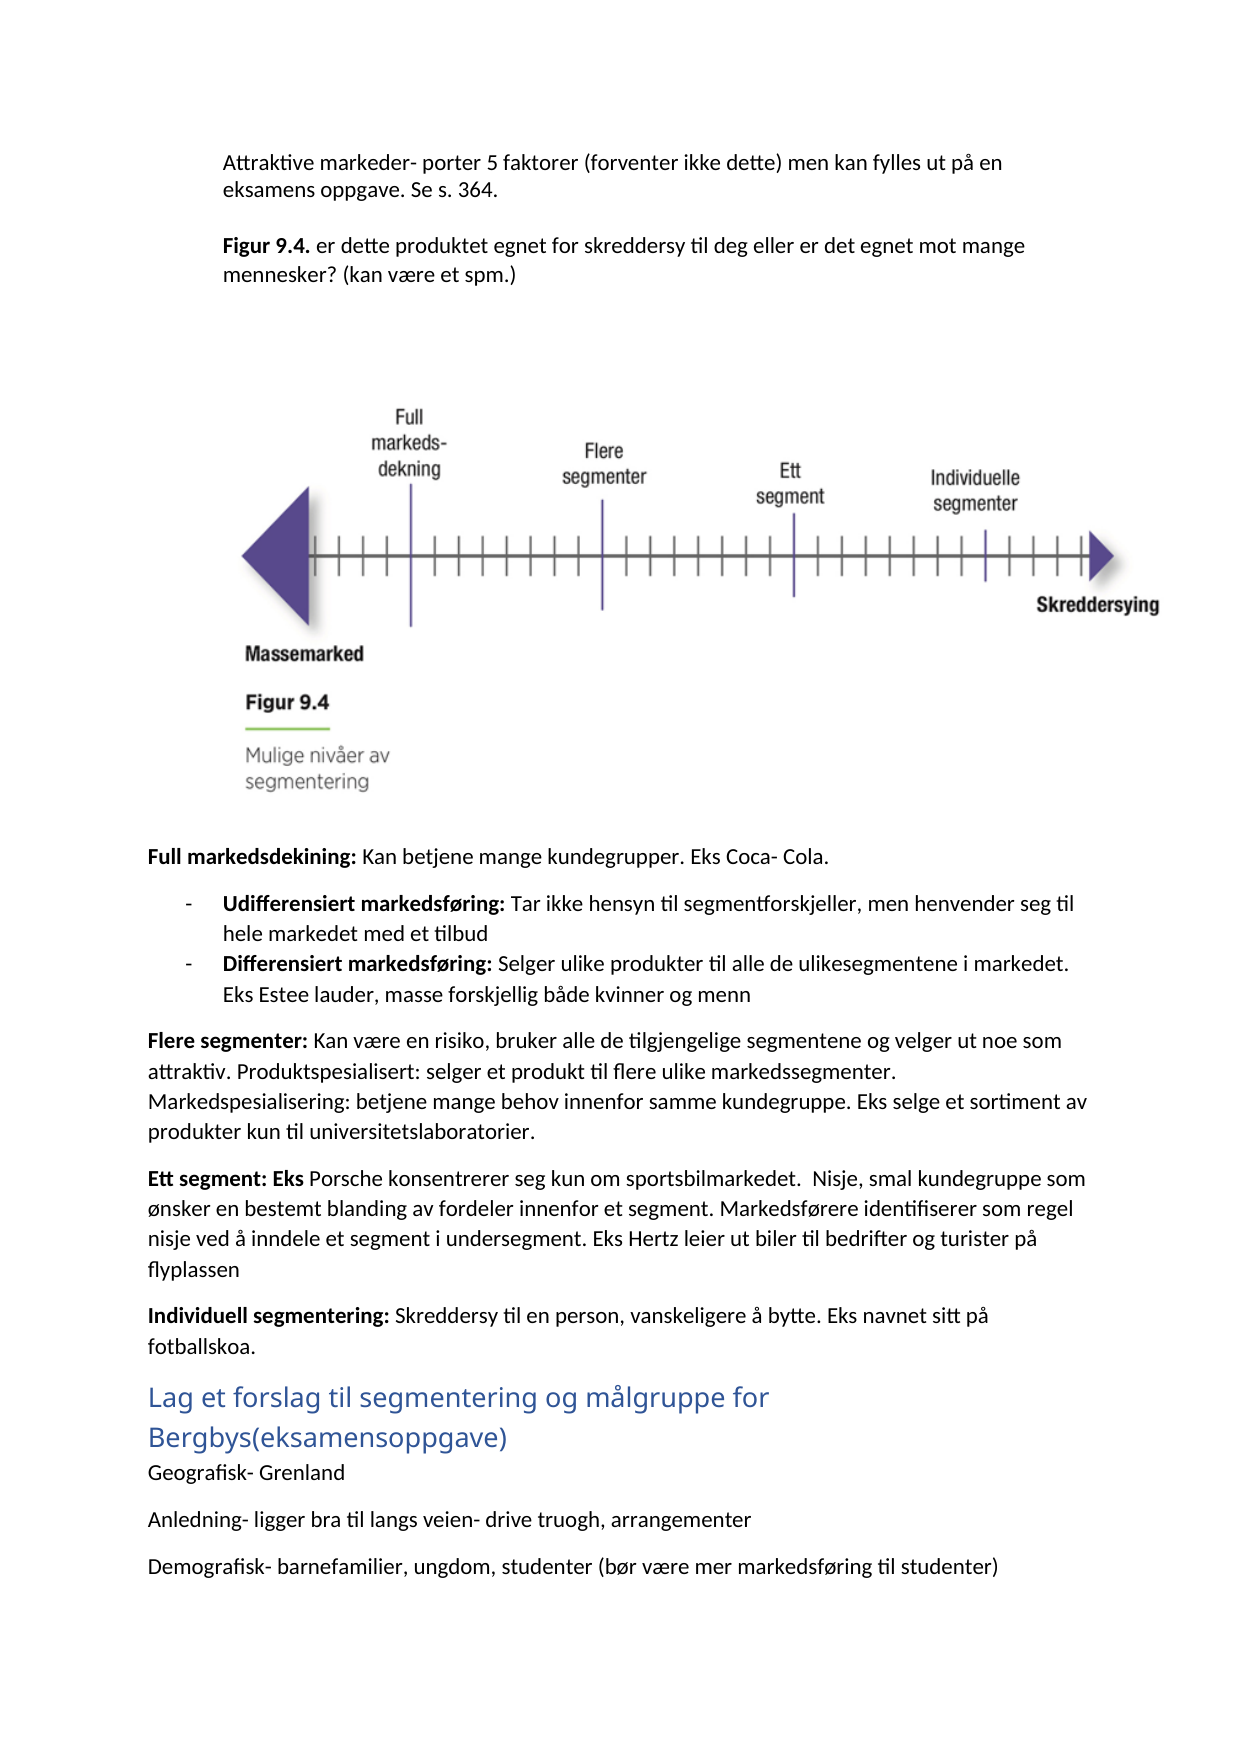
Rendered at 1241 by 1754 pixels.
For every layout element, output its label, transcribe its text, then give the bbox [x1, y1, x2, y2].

list Attraktive markeder- porter 5 faktorer (forventer ikke dette) men kan fylles ut på en eksamens oppgave. Se s. 364. [223, 148, 1093, 204]
subtitle Lag et forslag til segmentering og målgruppe for Bergbys(eksamensoppgave) [148, 1379, 1093, 1455]
list Udifferensiert markedsføring: Tar ikke hensyn til segmentforskjeller, men henvender seg til hele markedet med et tilbud [185, 889, 1093, 947]
text Anledning- ligger bra til langs veien- drive truogh, arrangementer [148, 1505, 1093, 1533]
text Individuell segmentering: Skreddersy til en person, vanskeligere å bytte. Eks navnet sitt på fotballskoa. [148, 1302, 1093, 1360]
list Differensiert markedsføring: Selger ulike produkter til alle de ulikesegmentene i markedet. Eks Estee lauder, masse forskjellig både kvinner og menn [185, 949, 1093, 1008]
text Demografisk- barnefamilier, ungdom, studenter (bør være mer markedsføring til studenter) [148, 1552, 1093, 1580]
text Geografisk- Grenland [148, 1458, 1093, 1486]
text Ett segment: Eks Porsche konsentrerer seg kun om sportsbilmarkedet. Nisje, smal kundegruppe som ønsker en bestemt blanding av fordeler innenfor et segment. Markedsførere identifiserer som regel nisje ved å inndele et segment i undersegment. Eks Hertz leier ut biler til bedrifter og turister på flyplassen [148, 1164, 1093, 1283]
list Figur 9.4. er dette produktet egnet for skreddersy til deg eller er det egnet mot mange mennesker? (kan være et spm.) [223, 232, 1093, 287]
text Full markedsdekining: Kan betjene mange kundegrupper. Eks Coca- Cola. [148, 842, 1093, 870]
text Flere segmenter: Kan være en risiko, bruker alle de tilgjengelige segmentene og velger ut noe som attraktiv. Produktspesialisert: selger et produkt til flere ulike markedssegmenter. Markedspesialisering: betjene mange behov innenfor samme kundegruppe. Eks selge et sortiment av produkter kun til universitetslaboratorier. [148, 1027, 1093, 1145]
